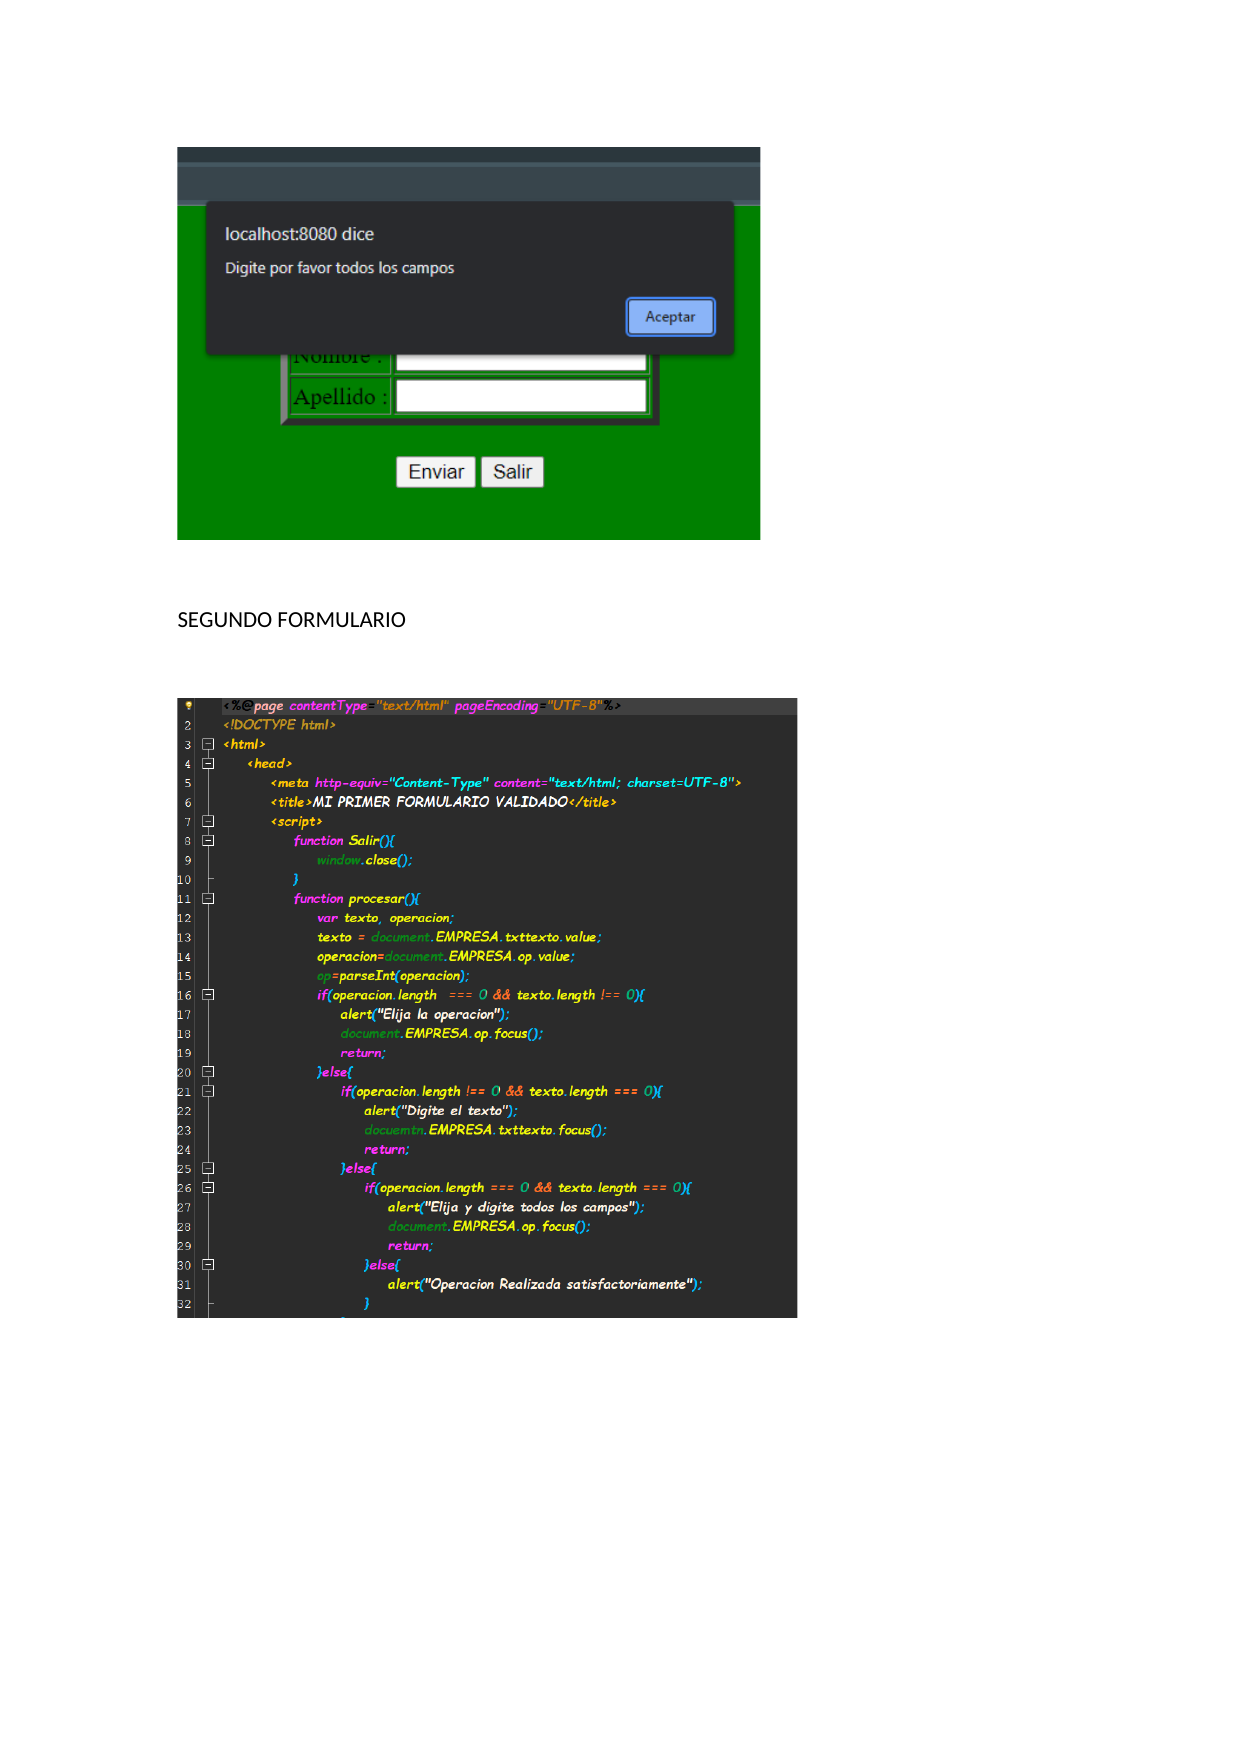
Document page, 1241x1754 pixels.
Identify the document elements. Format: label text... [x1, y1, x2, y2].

picture [177, 698, 798, 1318]
picture [177, 147, 761, 540]
text SEGUNDO FORMULARIO [177, 605, 1063, 633]
